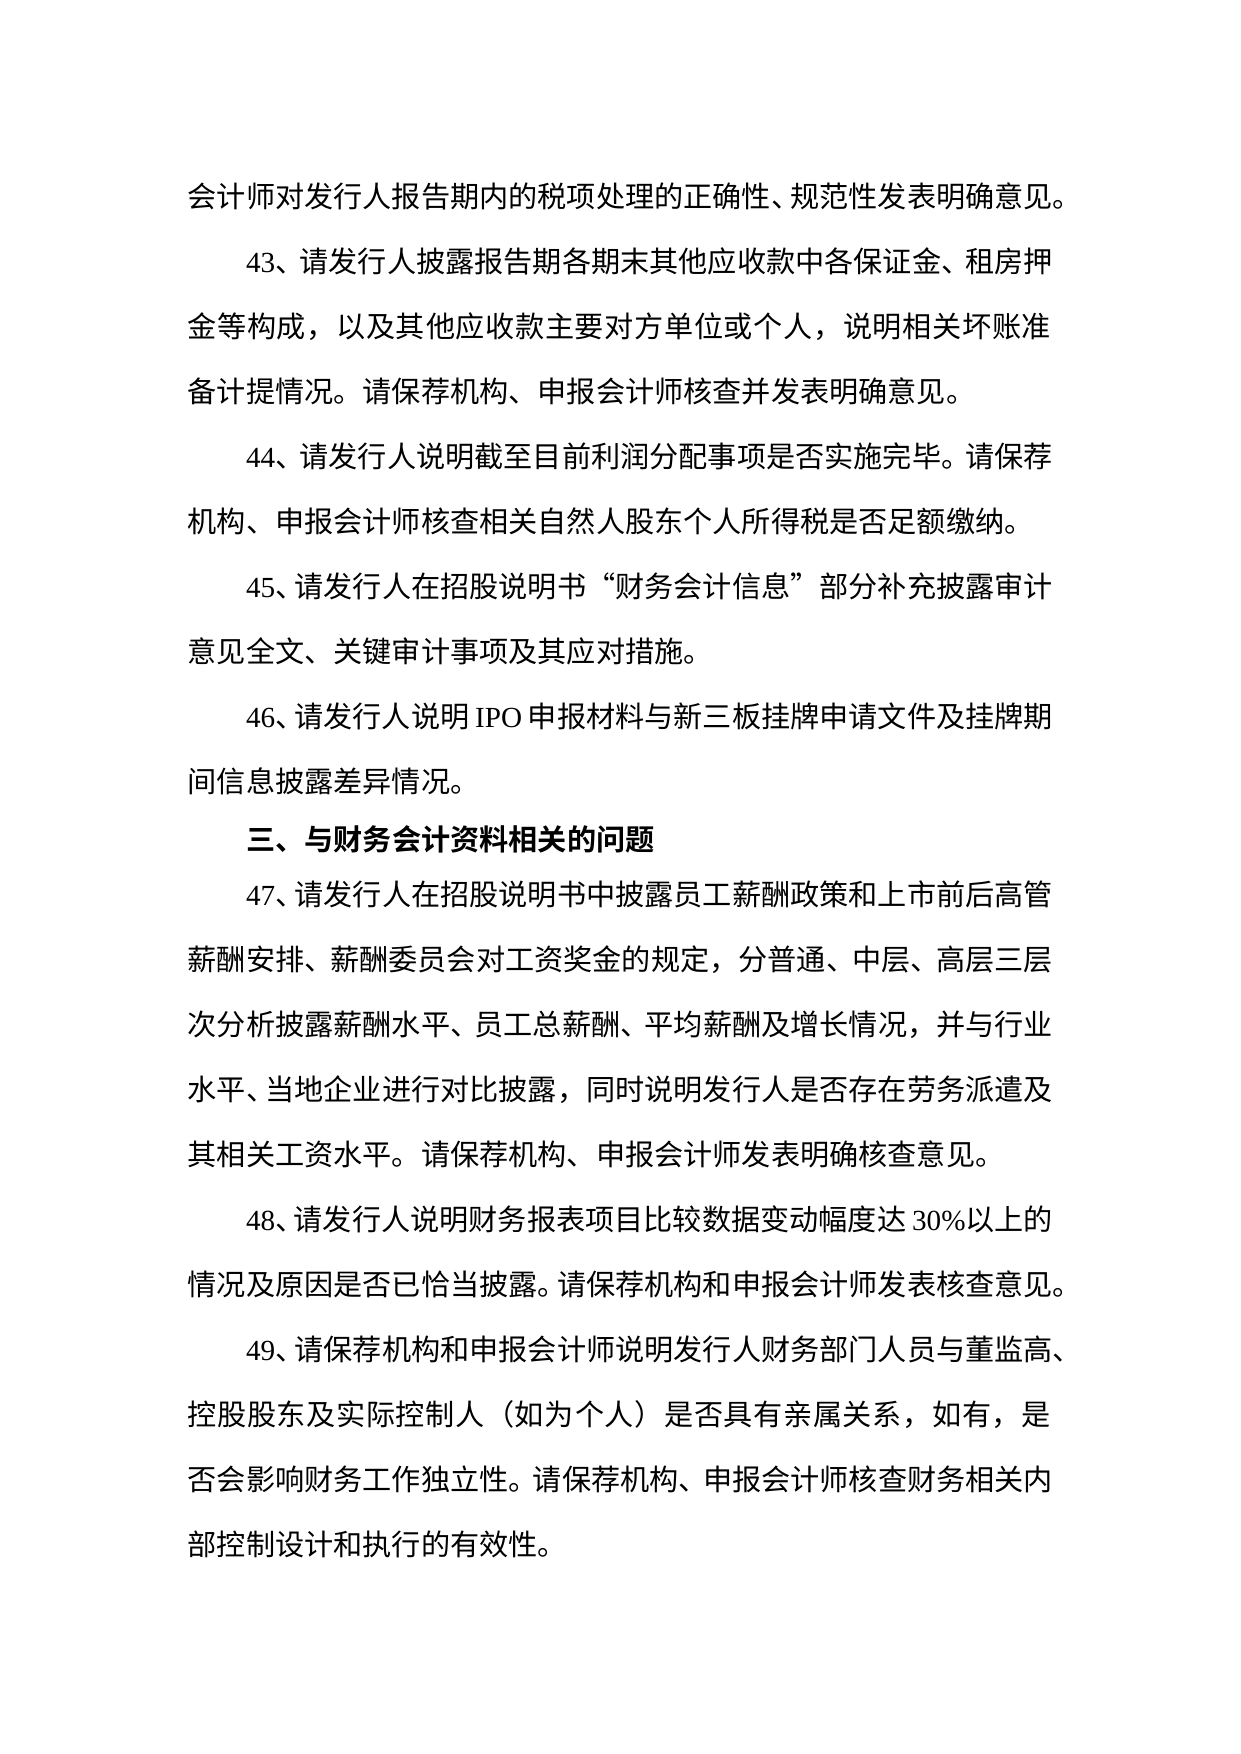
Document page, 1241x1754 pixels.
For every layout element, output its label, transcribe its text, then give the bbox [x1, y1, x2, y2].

text 45、请发行人在招股说明书“财务会计信息”部分补充披露审计意见全文、关键审计事项及其应对措施。 [187, 877, 1053, 1007]
text 46、请发行人说明IPO申报材料与新三板挂牌申请文件及挂牌期间信息披露差异情况。 [187, 1007, 1053, 1137]
text 44、请发行人说明截至目前利润分配事项是否实施完毕。请保荐机构、申报会计师核查相关自然人股东个人所得税是否足额缴纳。 [187, 747, 1053, 877]
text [187, 162, 1053, 552]
text 三、与财务会计资料相关的问题 [187, 1137, 1053, 1185]
text 43、请发行人披露报告期各期末其他应收款中各保证金、租房押金等构成，以及其他应收款主要对方单位或个人，说明相关坏账准备计提情况。请保荐机构、申报会计师核查并发表明确意见。 [187, 552, 1053, 747]
text 47、请发行人在招股说明书中披露员工薪酬政策和上市前后高管薪酬安排、薪酬委员会对工资奖金的规定，分普通、中层、高层三层次分析披露薪酬水平、员工总薪酬、平均薪酬及增长情况，并与行业水平、当地企业进行对比披露，同时说明发行人是否存在劳务派遣及其相关工资水平。请保荐机构、申报会计师发表明确核查意见。 [187, 1185, 1053, 1575]
